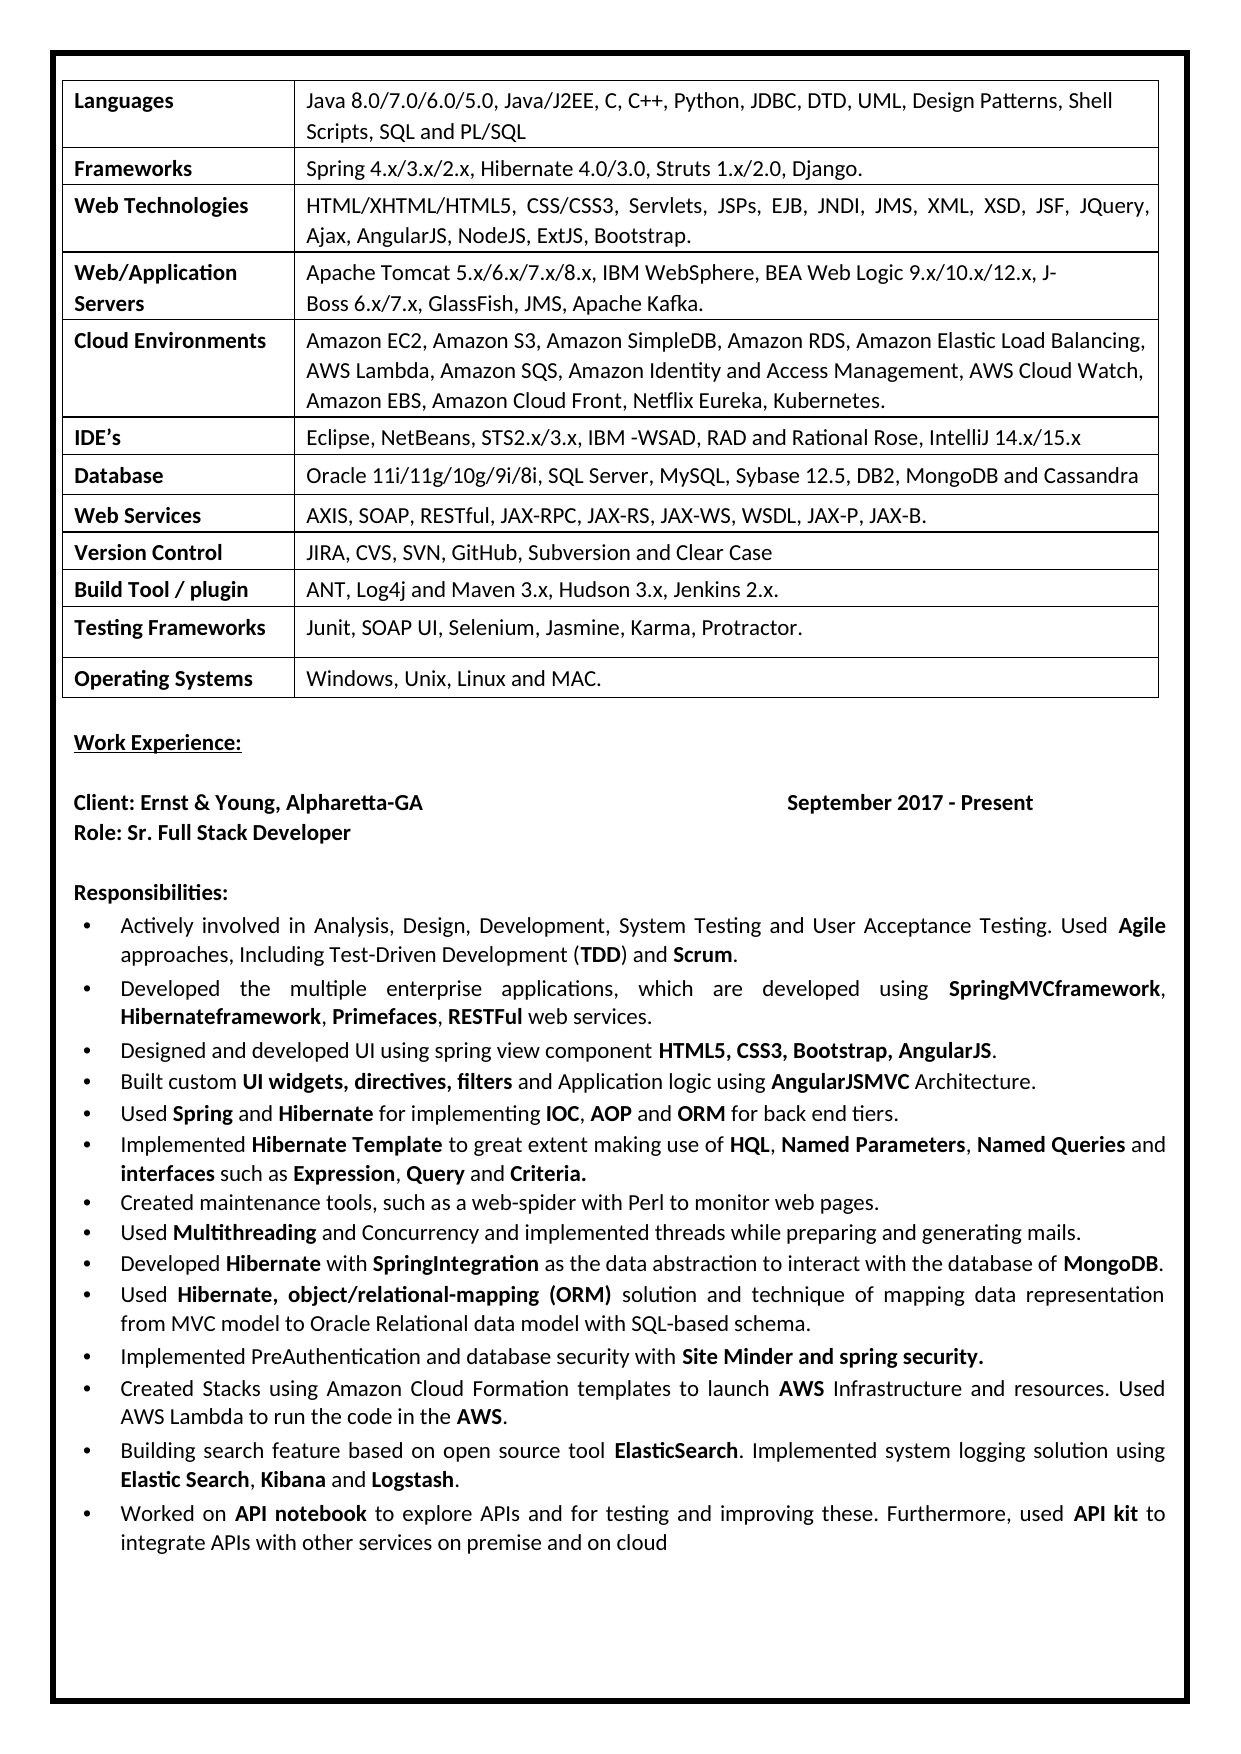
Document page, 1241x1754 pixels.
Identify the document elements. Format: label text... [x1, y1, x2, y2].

table_cell Frameworks [63, 148, 294, 184]
table_header Languages [63, 81, 294, 147]
table_cell HTML/XHTML/HTML5, CSS/CSS3, Servlets, JSPs, EJB, JNDI, JMS, XML, XSD, JSF, JQuery, Ajax, AngularJS, NodeJS, ExtJS, Bootstrap. [295, 185, 1158, 251]
table_cell Operating Systems [63, 658, 294, 697]
table_cell Apache Tomcat 5.x/6.x/7.x/8.x, IBM WebSphere, BEA Web Logic 9.x/10.x/12.x, J-Boss 6.x/7.x, GlassFish, JMS, Apache Kafka. [295, 253, 1158, 319]
list Created Stacks using Amazon Cloud Formation templates to launch AWS Infrastructure and resources. Used AWS Lambda to run the code in the AWS. [83, 1374, 1166, 1431]
list Developed Hibernate with SpringIntegration as the data abstraction to interact with the database of MongoDB. [83, 1249, 1166, 1277]
table_cell JIRA, CVS, SVN, GitHub, Subversion and Clear Case [295, 533, 1158, 568]
list Implemented Hibernate Template to great extent making use of HQL, Named Parameters, Named Queries and interfaces such as Expression, Query and Criteria. [83, 1130, 1166, 1187]
table_header Java 8.0/7.0/6.0/5.0, Java/J2EE, C, C++, Python, JDBC, DTD, UML, Design Patterns, Shell Scripts, SQL and PL/SQL [295, 81, 1158, 147]
list Used Multithreading and Concurrency and implemented threads while preparing and generating mails. [83, 1218, 1166, 1246]
list Worked on API notebook to explore APIs and for testing and improving these. Furthermore, used API kit to integrate APIs with other services on premise and on cloud [83, 1499, 1166, 1556]
list Created maintenance tools, such as a web-spider with Perl to monitor web pages. [83, 1188, 1166, 1216]
text Responsibilities: [73, 878, 1166, 906]
text Role: Sr. Full Stack Developer [73, 818, 1166, 846]
table_cell AXIS, SOAP, RESTful, JAX-RPC, JAX-RS, JAX-WS, WSDL, JAX-P, JAX-B. [295, 495, 1158, 531]
table_cell IDE’s [63, 418, 294, 454]
table_cell Web/Application Servers [63, 253, 294, 319]
text Work Experience: [73, 728, 1166, 756]
list Developed the multiple enterprise applications, which are developed using SpringMVCframework, Hibernateframework, Primefaces, RESTFul web services. [83, 974, 1166, 1031]
table_cell Cloud Environments [63, 320, 294, 416]
list Building search feature based on open source tool ElasticSearch. Implemented system logging solution using Elastic Search, Kibana and Logstash. [83, 1436, 1166, 1493]
table_cell Amazon EC2, Amazon S3, Amazon SimpleDB, Amazon RDS, Amazon Elastic Load Balancing, AWS Lambda, Amazon SQS, Amazon Identity and Access Management, AWS Cloud Watch, Amazon EBS, Amazon Cloud Front, Netflix Eureka, Kubernetes. [295, 320, 1158, 416]
table_cell Web Technologies [63, 185, 294, 251]
list Built custom UI widgets, directives, filters and Application logic using AngularJSMVC Architecture. [83, 1067, 1166, 1096]
table_cell Build Tool / plugin [63, 570, 294, 606]
table_cell Version Control [63, 533, 294, 568]
list Actively involved in Analysis, Design, Development, System Testing and User Acceptance Testing. Used Agile approaches, Including Test-Driven Development (TDD) and Scrum. [83, 911, 1166, 968]
list Designed and developed UI using spring view component HTML5, CSS3, Bootstrap, AngularJS. [83, 1036, 1166, 1064]
table_cell Database [63, 455, 294, 494]
table_cell Eclipse, NetBeans, STS2.x/3.x, IBM -WSAD, RAD and Rational Rose, IntelliJ 14.x/15.x [295, 418, 1158, 454]
table_cell Junit, SOAP UI, Selenium, Jasmine, Karma, Protractor. [295, 607, 1158, 657]
table_cell Testing Frameworks [63, 607, 294, 657]
table_cell Web Services [63, 495, 294, 531]
table_cell Oracle 11i/11g/10g/9i/8i, SQL Server, MySQL, Sybase 12.5, DB2, MongoDB and Cassandra [295, 455, 1158, 494]
table_cell ANT, Log4j and Maven 3.x, Hudson 3.x, Jenkins 2.x. [295, 570, 1158, 606]
table_cell Spring 4.x/3.x/2.x, Hibernate 4.0/3.0, Struts 1.x/2.0, Django. [295, 148, 1158, 184]
list Used Hibernate, object/relational-mapping (ORM) solution and technique of mapping data representation from MVC model to Oracle Relational data model with SQL-based schema. [83, 1280, 1166, 1337]
list Implemented PreAuthentication and database security with Site Minder and spring security. [83, 1342, 1166, 1371]
text Client: Ernst & Young, Alpharetta-GA September 2017 - Present [73, 788, 1166, 817]
table_cell Windows, Unix, Linux and MAC. [295, 658, 1158, 697]
list Used Spring and Hibernate for implementing IOC, AOP and ORM for back end tiers. [83, 1099, 1166, 1127]
